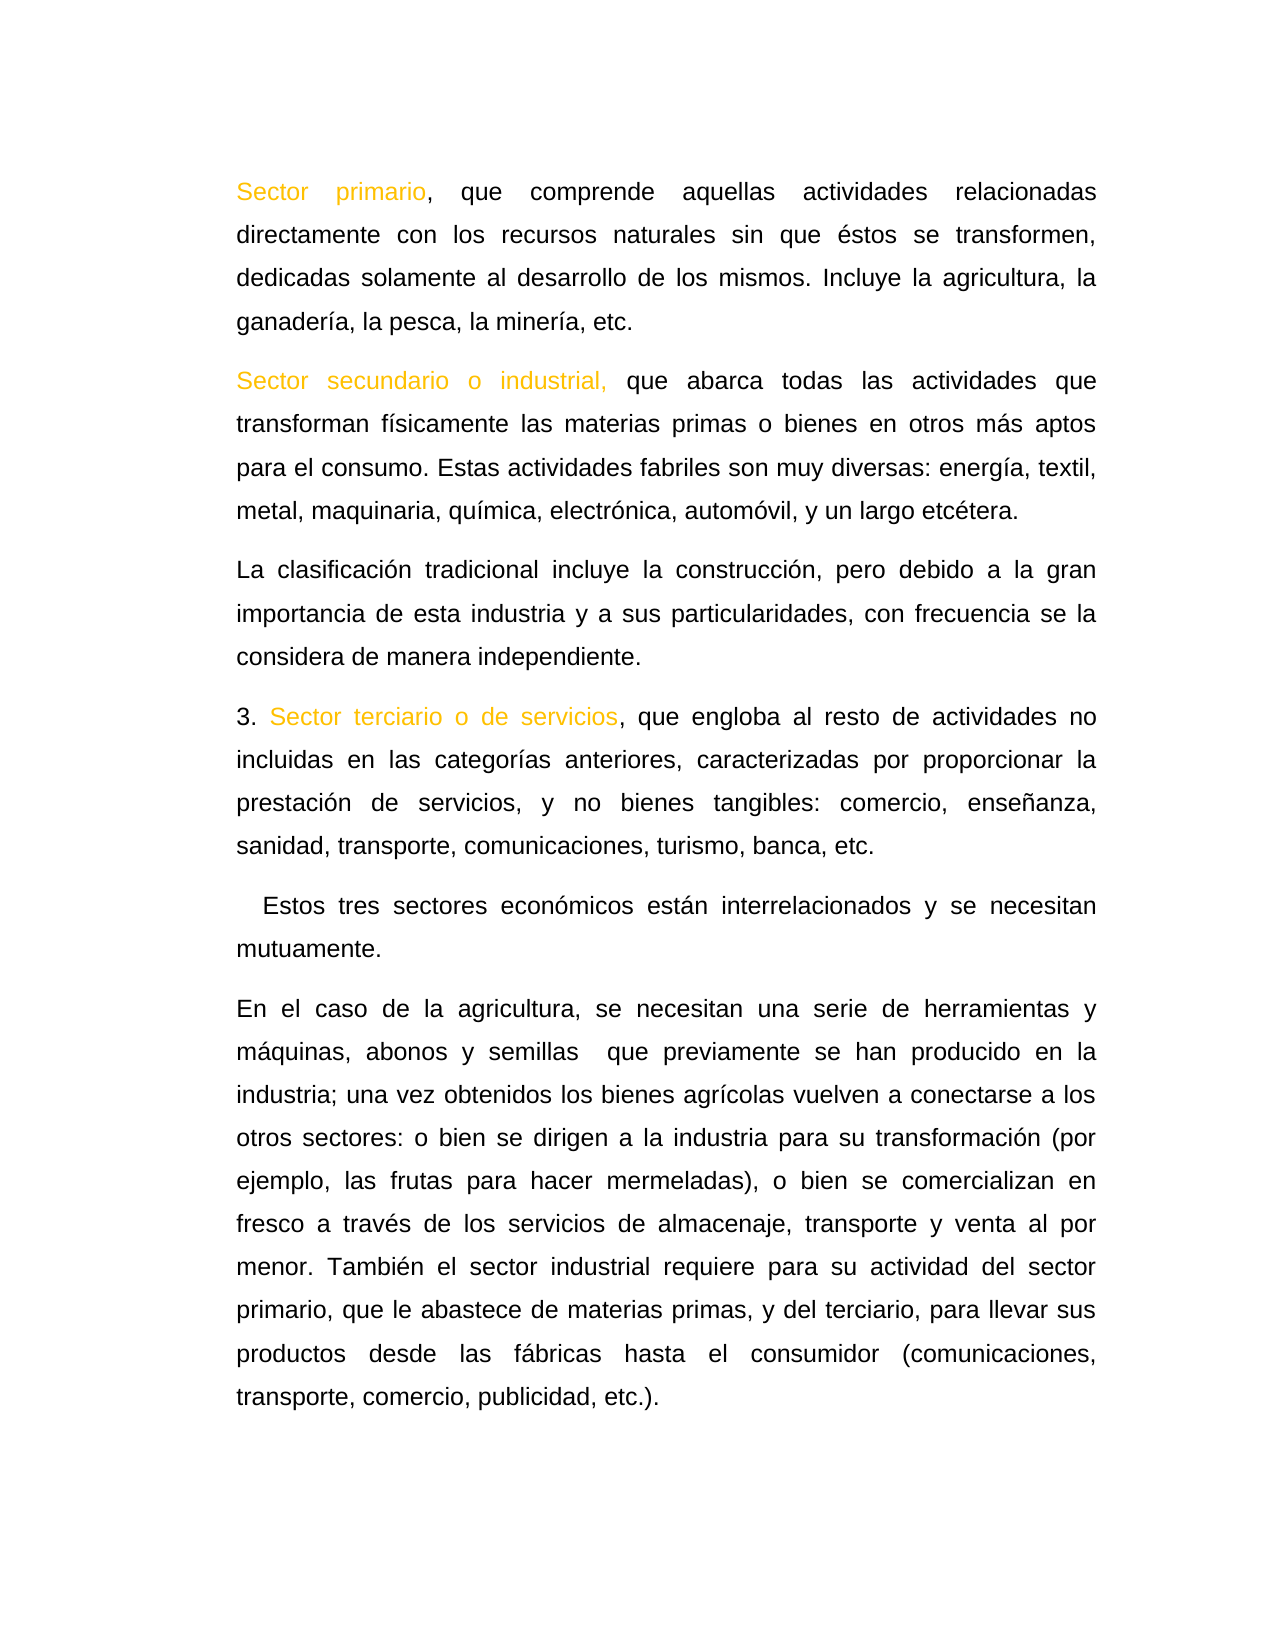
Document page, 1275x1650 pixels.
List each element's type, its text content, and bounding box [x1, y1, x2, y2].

text Sector primario, que comprende aquellas actividades relacionadas directamente con los recursos naturales sin que éstos se transformen, dedicadas solamente al desarrollo de los mismos. Incluye la agricultura, la ganadería, la pesca, la minería, etc. [236, 177, 1098, 335]
text La clasificación tradicional incluye la construcción, pero debido a la gran importancia de esta industria y a sus particularidades, con frecuencia se la considera de manera independiente. [236, 556, 1098, 671]
text 3. Sector terciario o de servicios, que engloba al resto de actividades no incluidas en las categorías anteriores, caracterizadas por proporcionar la prestación de servicios, y no bienes tangibles: comercio, enseñanza, sanidad, transporte, comunicaciones, turismo, banca, etc. [236, 702, 1098, 860]
text Sector secundario o industrial, que abarca todas las actividades que transforman físicamente las materias primas o bienes en otros más aptos para el consumo. Estas actividades fabriles son muy diversas: energía, textil, metal, maquinaria, química, electrónica, automóvil, y un largo etcétera. [236, 366, 1098, 524]
text En el caso de la agricultura, se necesitan una serie de herramientas y máquinas, abonos y semillas que previamente se han producido en la industria; una vez obtenidos los bienes agrícolas vuelven a conectarse a los otros sectores: o bien se dirigen a la industria para su transformación (por ejemplo, las frutas para hacer mermeladas), o bien se comercializan en fresco a través de los servicios de almacenaje, transporte y venta al por menor. También el sector industrial requiere para su actividad del sector primario, que le abastece de materias primas, y del terciario, para llevar sus productos desde las fábricas hasta el consumidor (comunicaciones, transporte, comercio, publicidad, etc.). [236, 994, 1098, 1411]
text Estos tres sectores económicos están interrelacionados y se necesitan mutuamente. [236, 891, 1098, 963]
